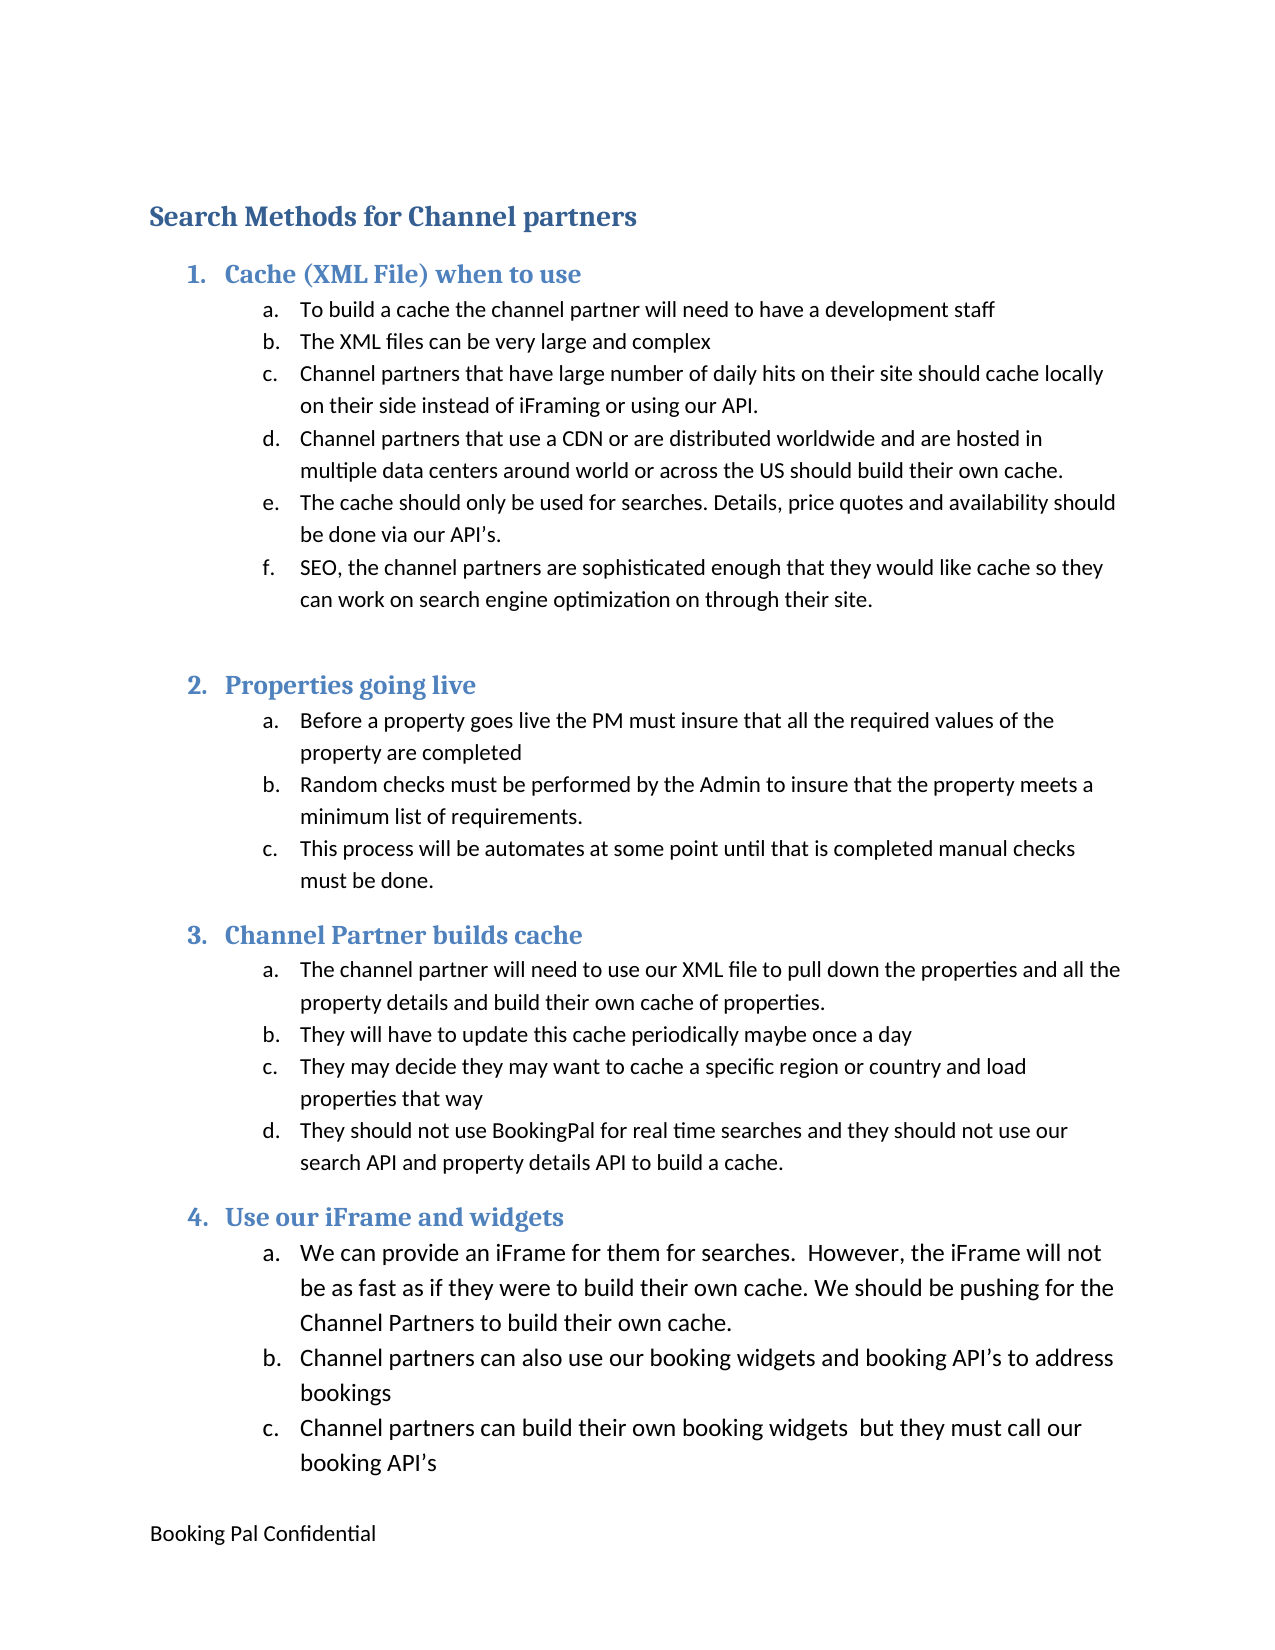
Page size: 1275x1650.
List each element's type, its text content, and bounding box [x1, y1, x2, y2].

list Channel partners can also use our booking widgets and booking API’s to address bookings [262, 1342, 1125, 1408]
subtitle Channel Partner builds cache [187, 920, 1125, 951]
subtitle Search Methods for Channel partners [150, 200, 1125, 233]
list They may decide they may want to cache a specific region or country and load properties that way [262, 1052, 1125, 1112]
list They will have to update this cache periodically maybe once a day [262, 1020, 1125, 1048]
list We can provide an iFrame for them for searches. However, the iFrame will not be as fast as if they were to build their own cache. We should be pushing for the Channel Partners to build their own cache. [262, 1237, 1125, 1338]
list Channel partners that use a CDN or are distributed worldwide and are hosted in multiple data centers around world or across the US should build their own cache. [262, 424, 1125, 484]
list SEO, the channel partners are sophisticated enough that they would like cache so they can work on search engine optimization on through their site. [262, 553, 1125, 613]
list The cache should only be used for searches. Details, price quotes and availability should be done via our API’s. [262, 488, 1125, 548]
list Channel partners can build their own booking widgets but they must call our booking API’s [262, 1412, 1125, 1478]
list To build a cache the channel partner will need to have a development staff [262, 295, 1125, 323]
list This process will be automates at some point until that is completed manual checks must be done. [262, 834, 1125, 895]
list Before a property goes live the PM must insure that all the required values of the property are completed [262, 706, 1125, 766]
subtitle Use our iFrame and widgets [187, 1202, 1125, 1233]
list They should not use BookingPal for real time searches and they should not use our search API and property details API to build a cache. [262, 1116, 1125, 1177]
subtitle Properties going live [187, 670, 1125, 701]
list Random checks must be performed by the Admin to insure that the property meets a minimum list of requirements. [262, 770, 1125, 830]
subtitle Cache (XML File) when to use [187, 259, 1125, 291]
list The XML files can be very large and complex [262, 327, 1125, 355]
list The channel partner will need to use our XML file to pull down the properties and all the property details and build their own cache of properties. [262, 955, 1125, 1016]
list Channel partners that have large number of daily hits on their site should cache locally on their side instead of iFraming or using our API. [262, 359, 1125, 420]
